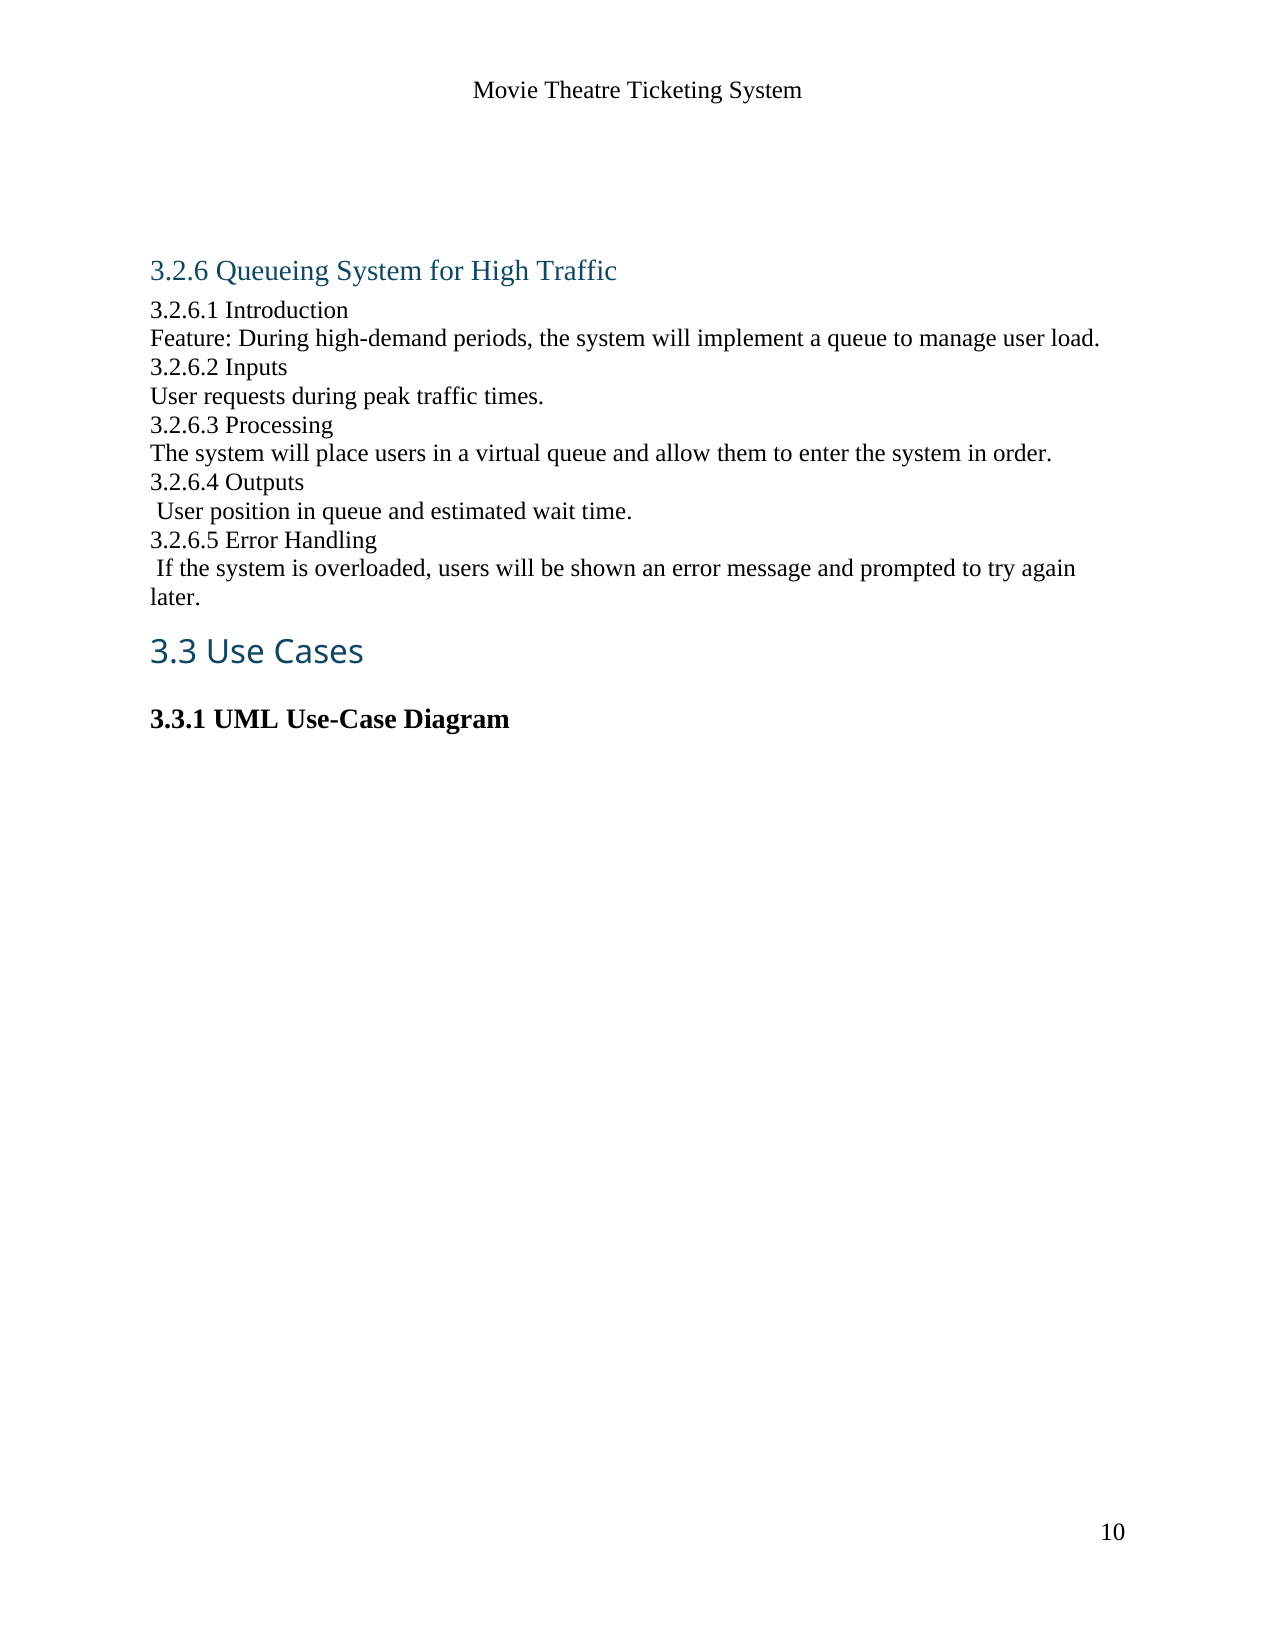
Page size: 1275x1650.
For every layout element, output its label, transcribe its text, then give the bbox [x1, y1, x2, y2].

text 3.2.6.2 Inputs [150, 352, 1125, 381]
text If the system is overloaded, users will be shown an error message and prompted to try again later. [150, 553, 1125, 611]
text 3.3.1 UML Use-Case Diagram [150, 702, 1125, 735]
text 3.2.6.3 Processing [150, 410, 1125, 438]
text The system will place users in a virtual queue and allow them to enter the system in order. [150, 438, 1125, 467]
subtitle 3.3 Use Cases [150, 628, 1125, 673]
text 3.2.6.1 Introduction [150, 295, 1125, 323]
text User position in queue and estimated wait time. [150, 496, 1125, 525]
subtitle 3.2.6 Queueing System for High Traffic [150, 253, 1125, 286]
text 3.2.6.4 Outputs [150, 467, 1125, 496]
text 3.2.6.5 Error Handling [150, 525, 1125, 553]
text User requests during peak traffic times. [150, 381, 1125, 410]
text Feature: During high-demand periods, the system will implement a queue to manage user load. [150, 323, 1125, 352]
